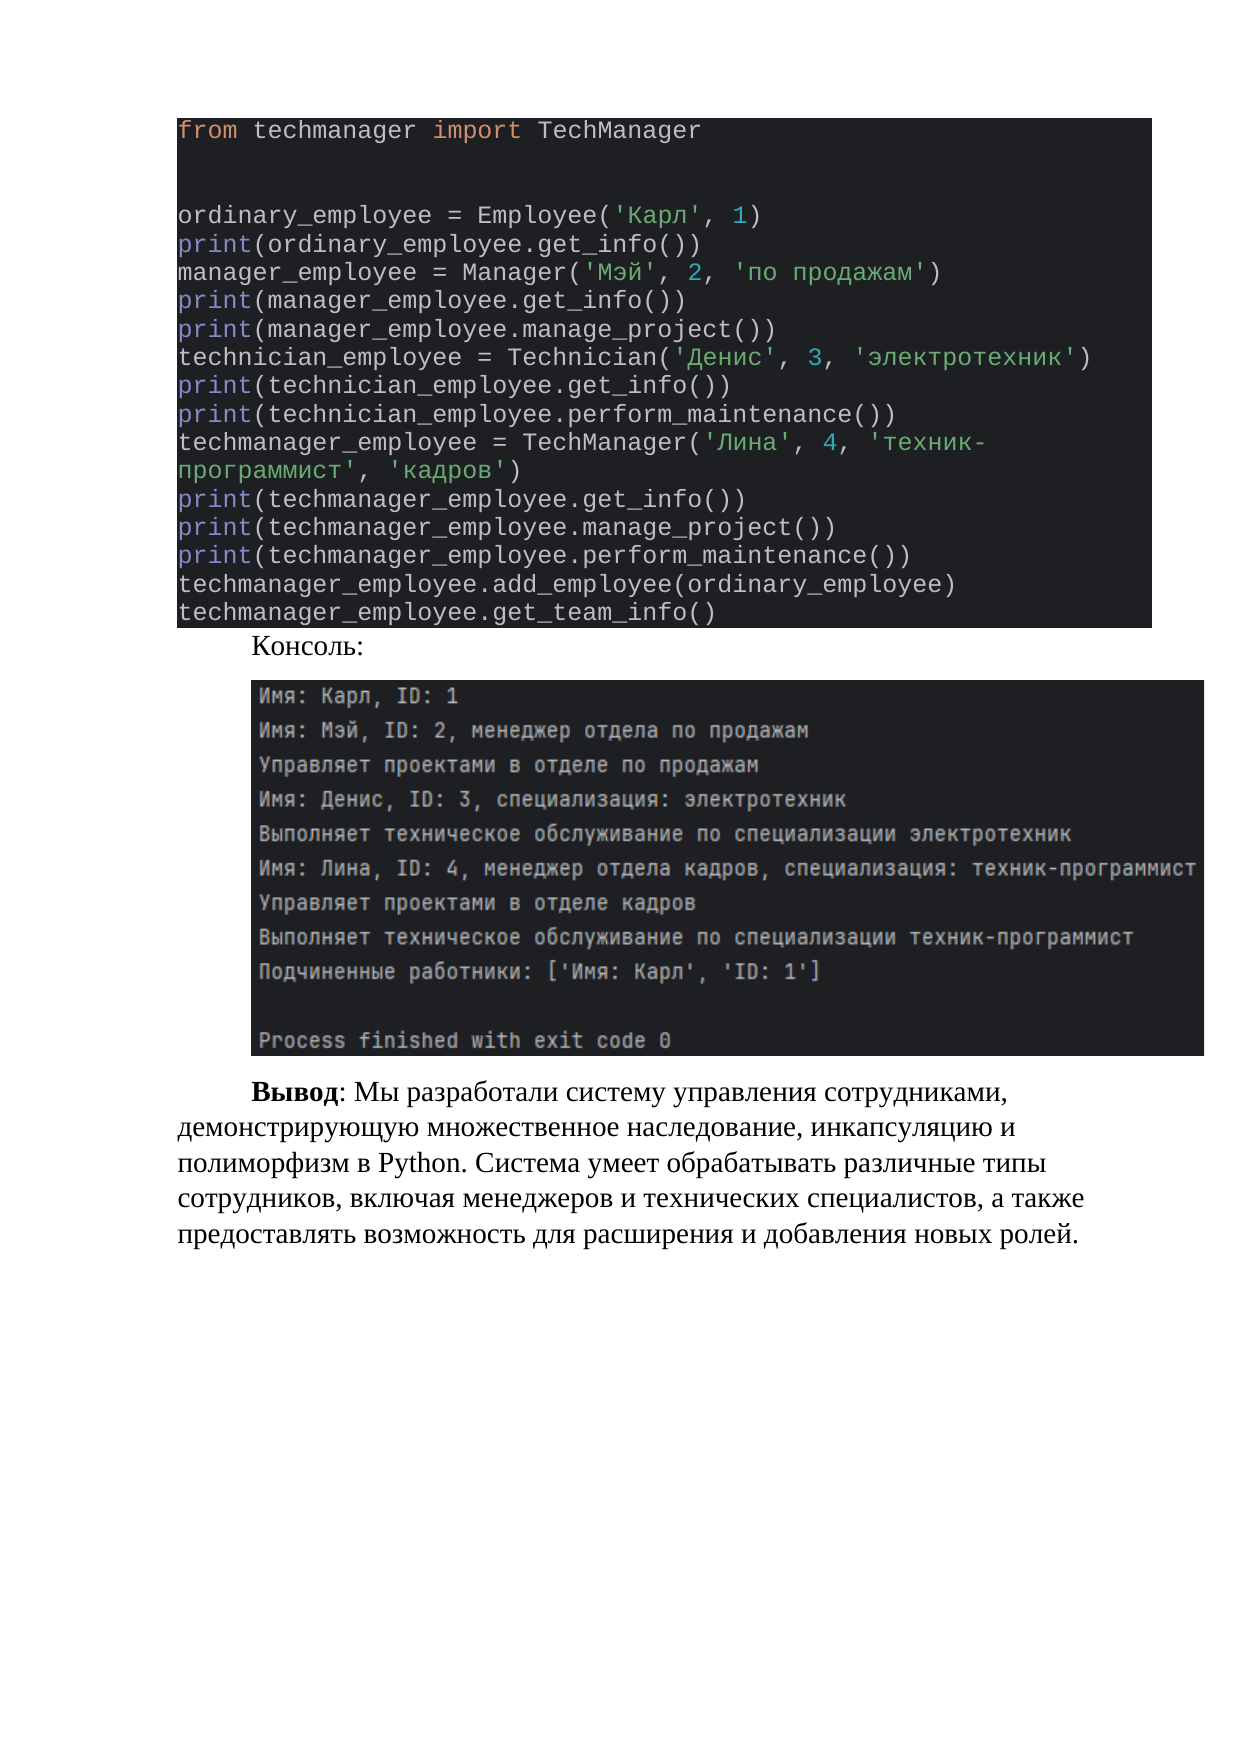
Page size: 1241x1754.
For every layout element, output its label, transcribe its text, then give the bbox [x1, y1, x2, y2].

text Вывод: Мы разработали систему управления сотрудниками, демонстрирующую множественное наследование, инкапсуляцию и полиморфизм в Python. Система умеет обрабатывать различные типы сотрудников, включая менеджеров и технических специалистов, а также предоставлять возможность для расширения и добавления новых ролей. [177, 1074, 1152, 1249]
text Консоль: [177, 628, 1152, 662]
picture [251, 680, 1205, 1056]
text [177, 118, 1152, 628]
